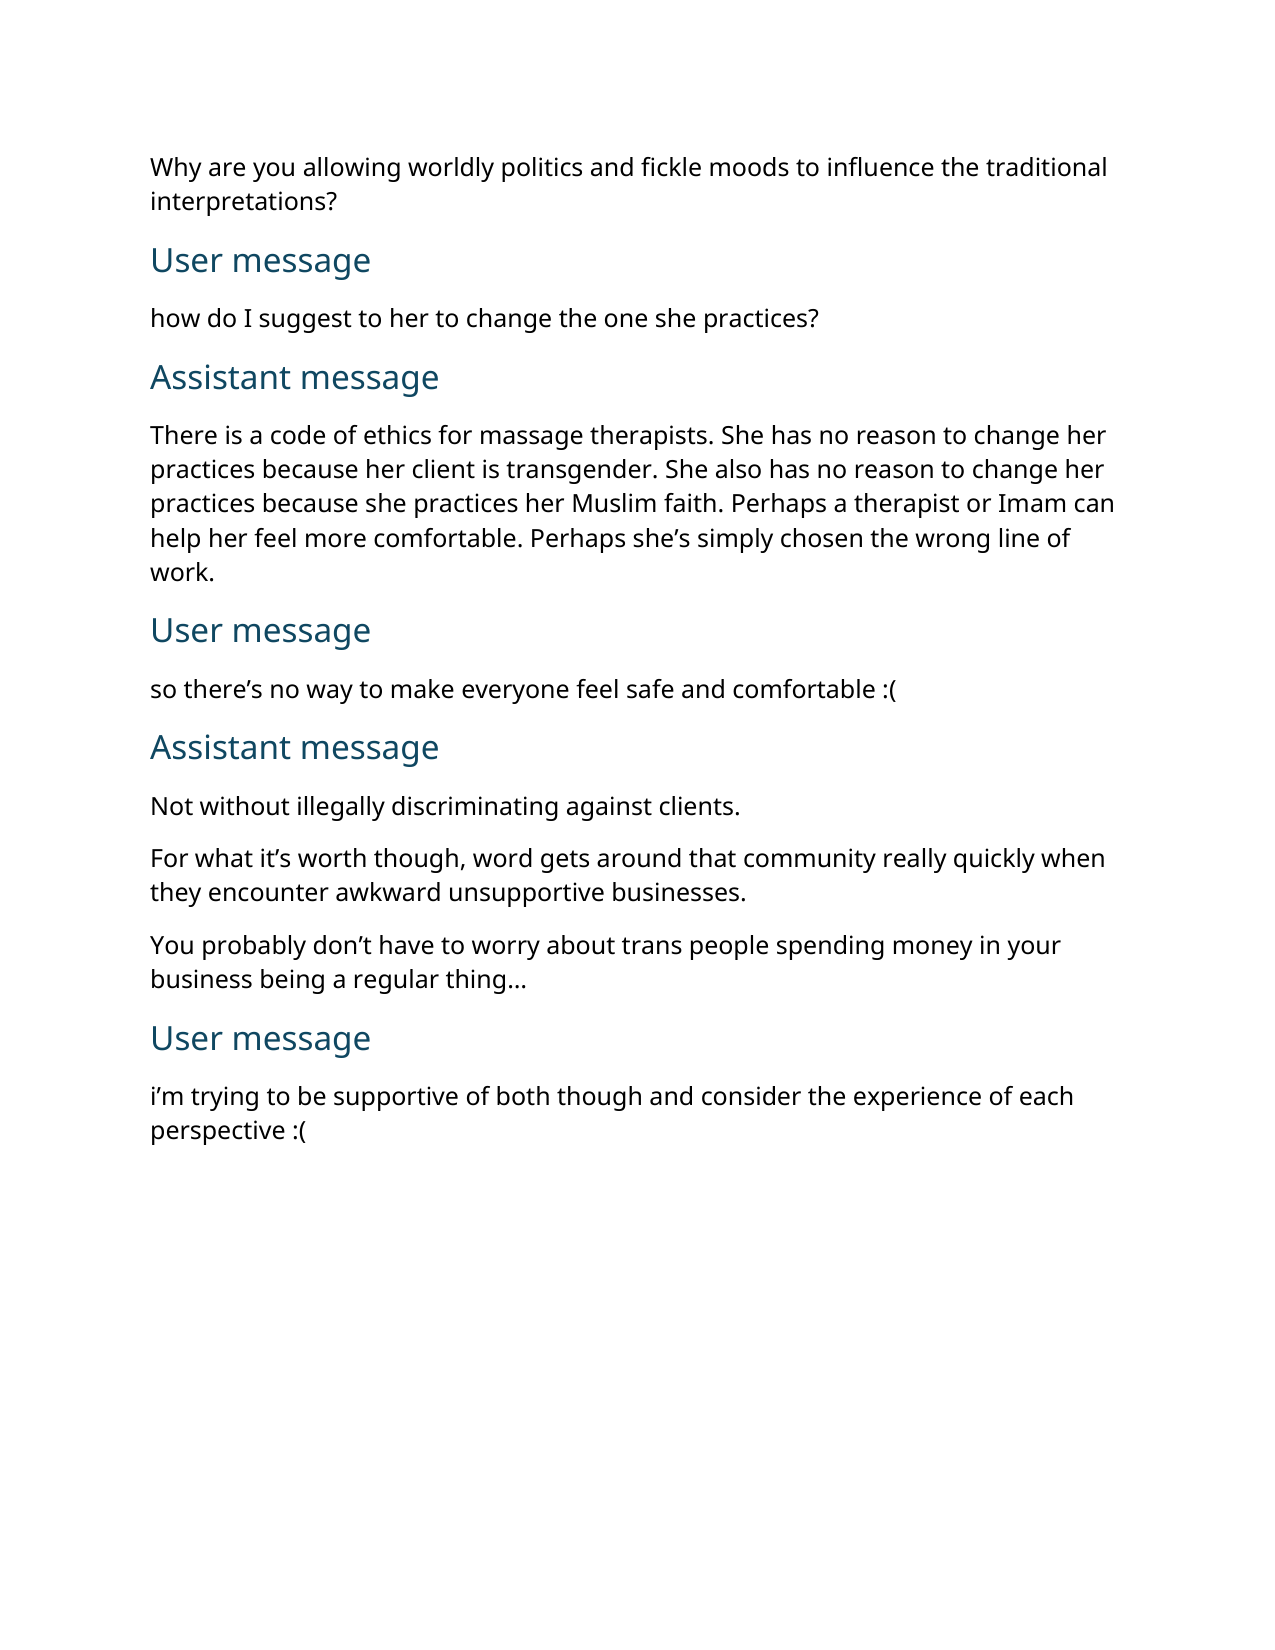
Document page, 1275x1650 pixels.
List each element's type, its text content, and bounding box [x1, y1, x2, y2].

subtitle User message [150, 607, 1125, 652]
text You probably don’t have to worry about trans people spending money in your business being a regular thing… [150, 928, 1125, 996]
text Why are you allowing worldly politics and fickle moods to influence the traditional interpretations? [150, 150, 1125, 218]
subtitle Assistant message [150, 354, 1125, 399]
subtitle User message [150, 1015, 1125, 1060]
text i’m trying to be supportive of both though and consider the experience of each perspective :( [150, 1079, 1125, 1147]
text so there’s no way to make everyone feel safe and comfortable :( [150, 671, 1125, 705]
text There is a code of ethics for massage therapists. She has no reason to change her practices because her client is transgender. She also has no reason to change her practices because she practices her Muslim faith. Perhaps a therapist or Imam can help her feel more comfortable. Perhaps she’s simply chosen the wrong line of work. [150, 418, 1125, 588]
text how do I suggest to her to change the one she practices? [150, 301, 1125, 335]
subtitle User message [150, 237, 1125, 282]
text For what it’s worth though, word gets around that community really quickly when they encounter awkward unsupportive businesses. [150, 841, 1125, 909]
text Not without illegally discriminating against clients. [150, 788, 1125, 822]
subtitle Assistant message [150, 724, 1125, 769]
